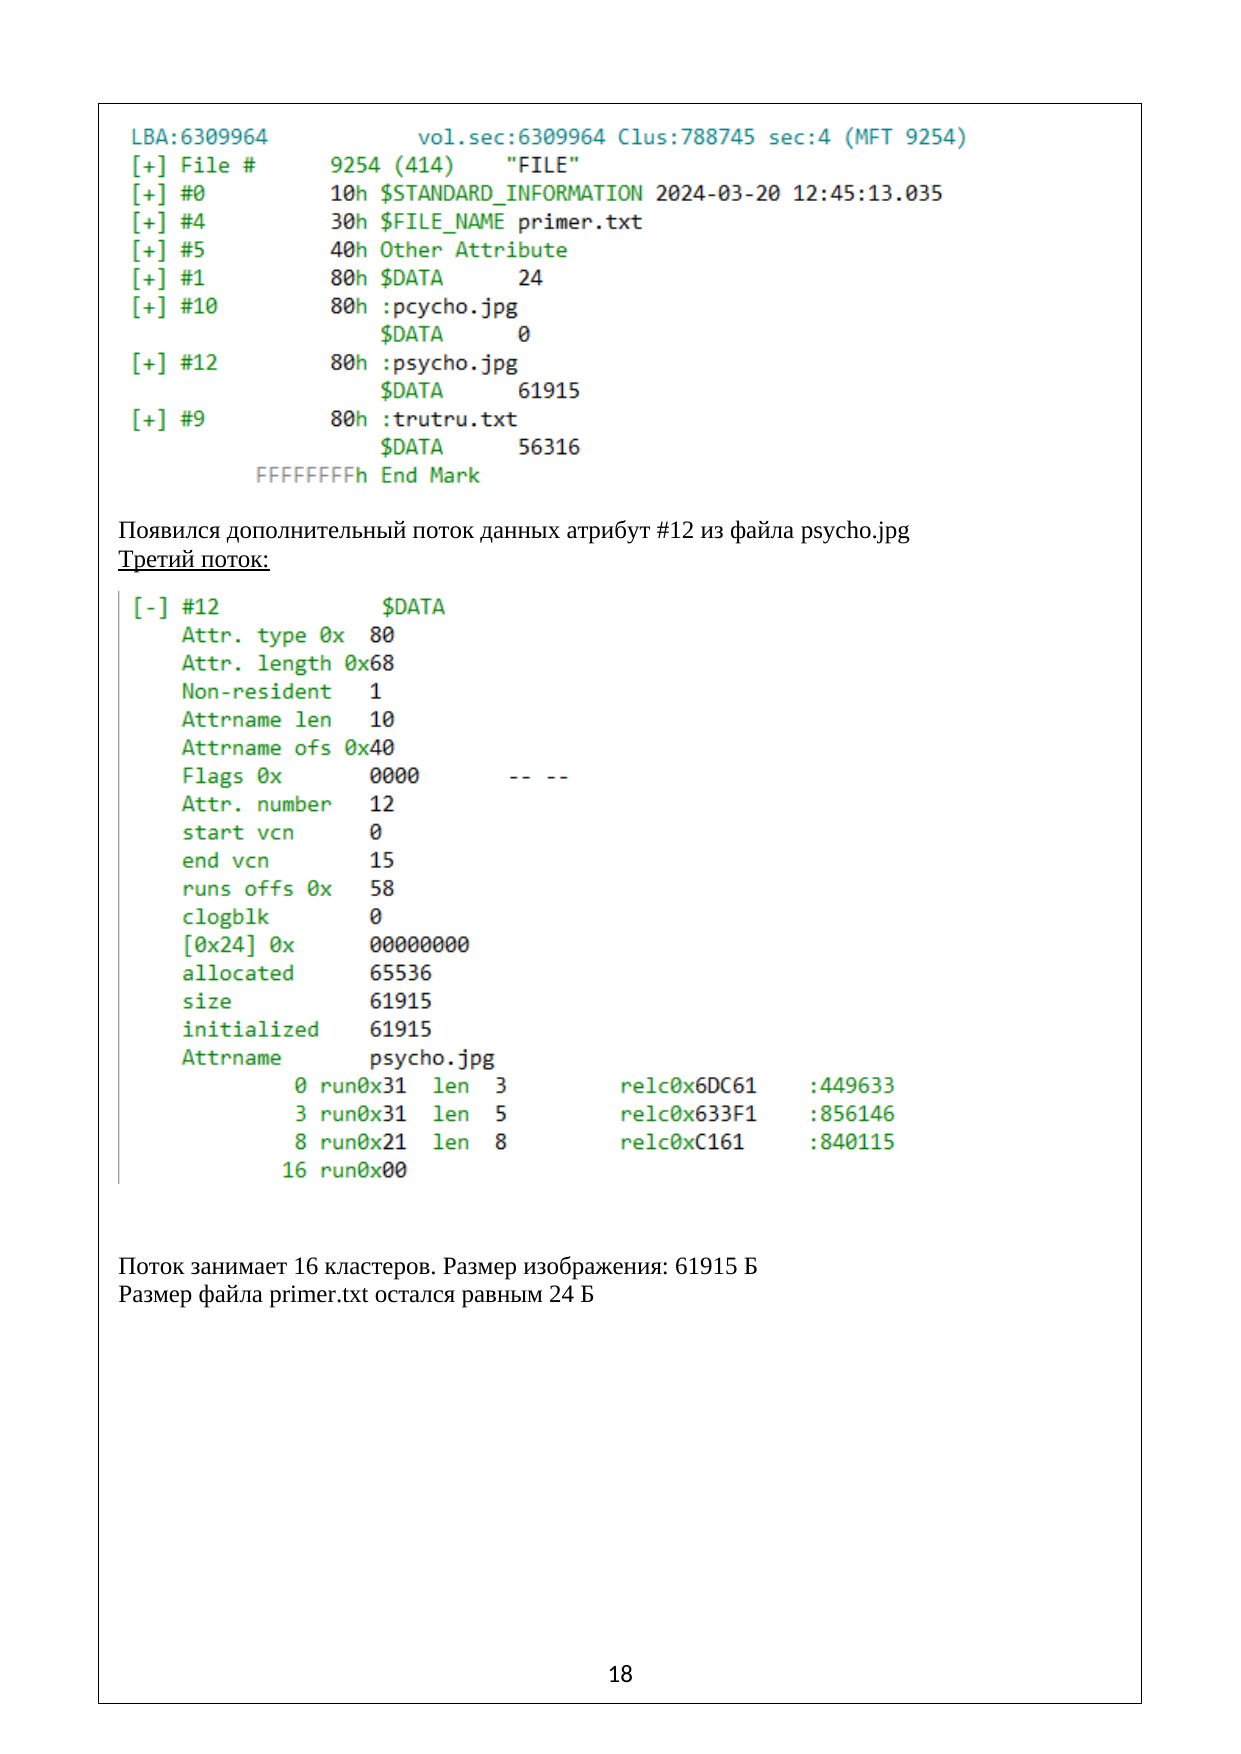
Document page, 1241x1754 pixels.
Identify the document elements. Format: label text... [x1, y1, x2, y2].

text Поток занимает 16 кластеров. Размер изображения: 61915 Б Размер файла primer.txt остался равным 24 Б [118, 1251, 1122, 1308]
picture [118, 118, 976, 497]
text Третий поток: [118, 544, 1122, 573]
text Появился дополнительный поток данных атрибут #12 из файла psycho.jpg [118, 515, 1122, 544]
picture [118, 591, 1072, 1184]
